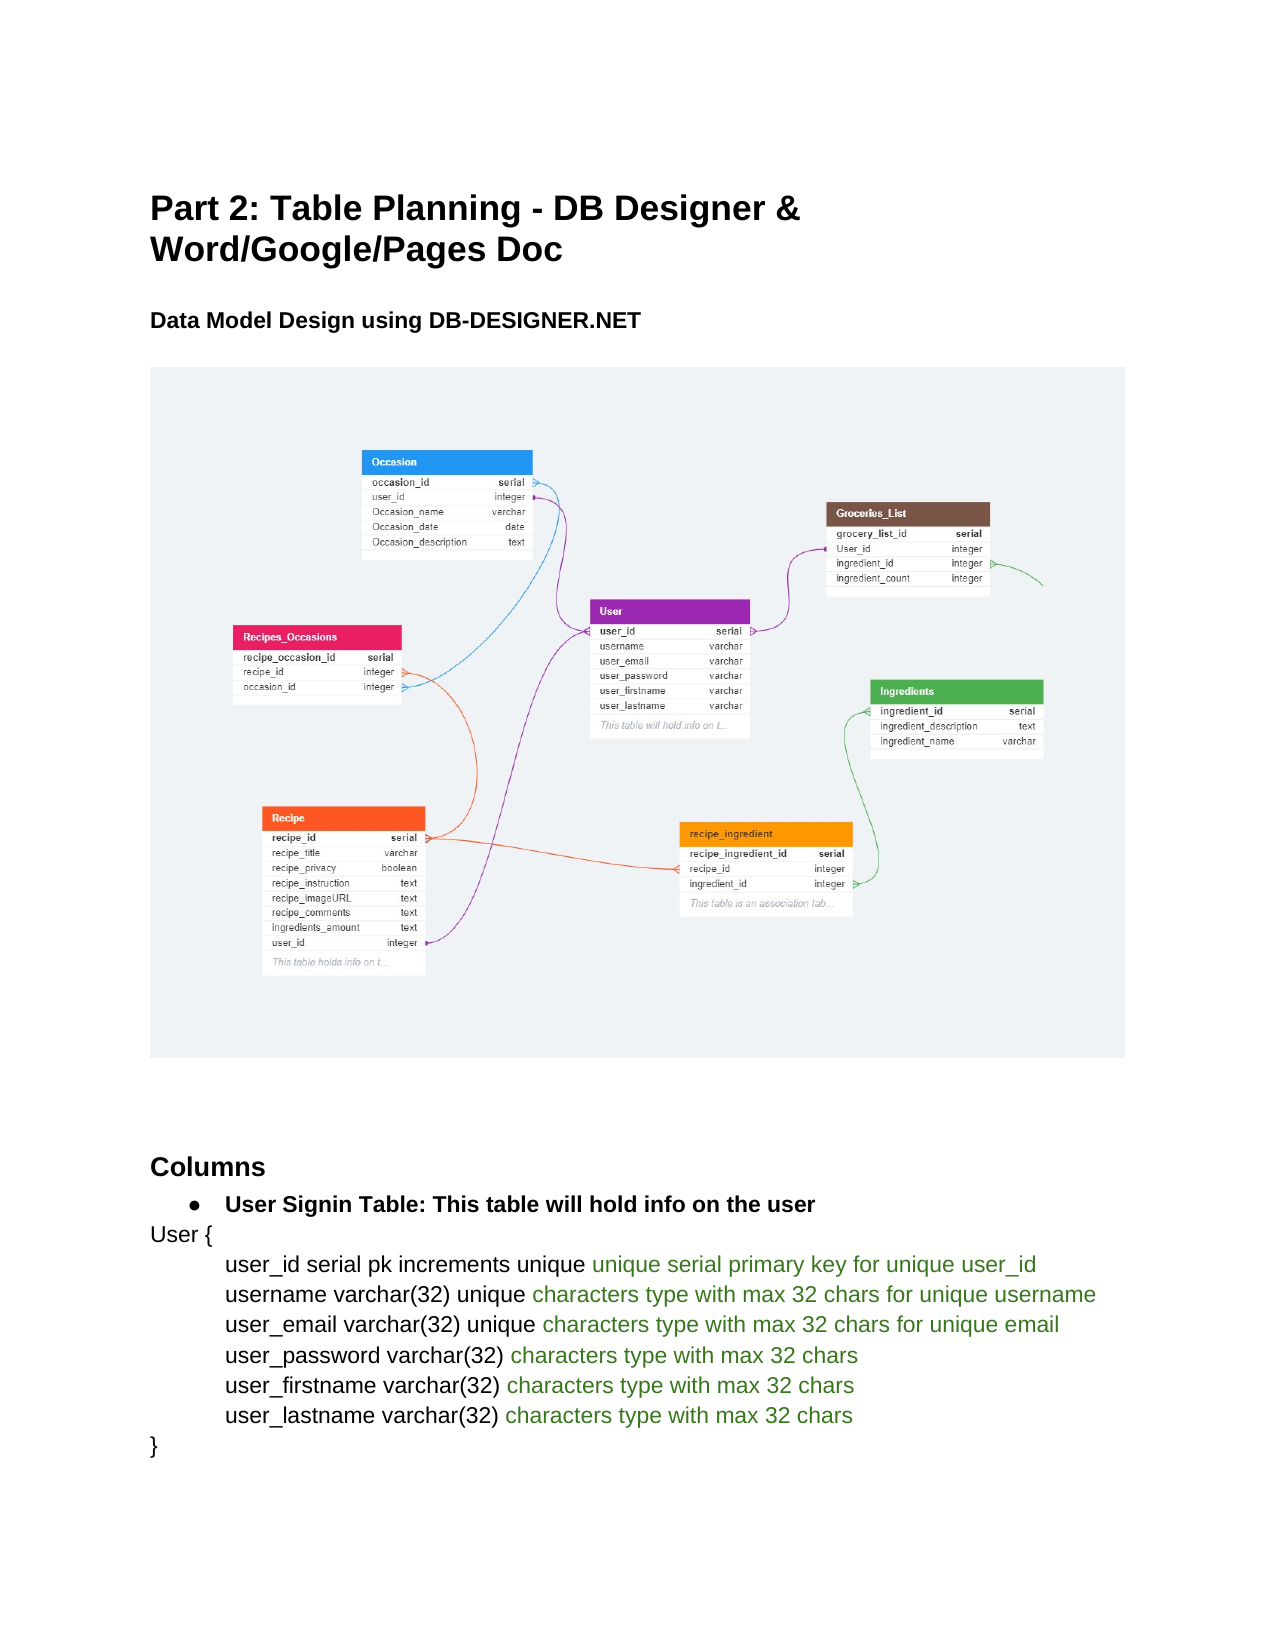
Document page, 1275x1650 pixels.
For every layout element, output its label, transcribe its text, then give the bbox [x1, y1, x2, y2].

text user_id serial pk increments unique unique serial primary key for unique user_id [150, 1251, 1125, 1277]
subtitle Columns [150, 1151, 1125, 1182]
text user_lastname varchar(32) characters type with max 32 chars [150, 1402, 1125, 1428]
text user_password varchar(32) characters type with max 32 chars [150, 1342, 1125, 1368]
text user_email varchar(32) unique characters type with max 32 chars for unique email [150, 1311, 1125, 1338]
text Data Model Design using DB-DESIGNER.NET [150, 307, 1125, 334]
list User Signin Table: This table will hold info on the user [187, 1191, 1125, 1217]
text User { [150, 1221, 1125, 1247]
text user_firstname varchar(32) characters type with max 32 chars [150, 1372, 1125, 1398]
text username varchar(32) unique characters type with max 32 chars for unique username [150, 1281, 1125, 1307]
text } [150, 1432, 1125, 1458]
picture [150, 367, 1125, 1058]
subtitle Part 2: Table Planning - DB Designer & Word/Google/Pages Doc [150, 187, 1125, 269]
